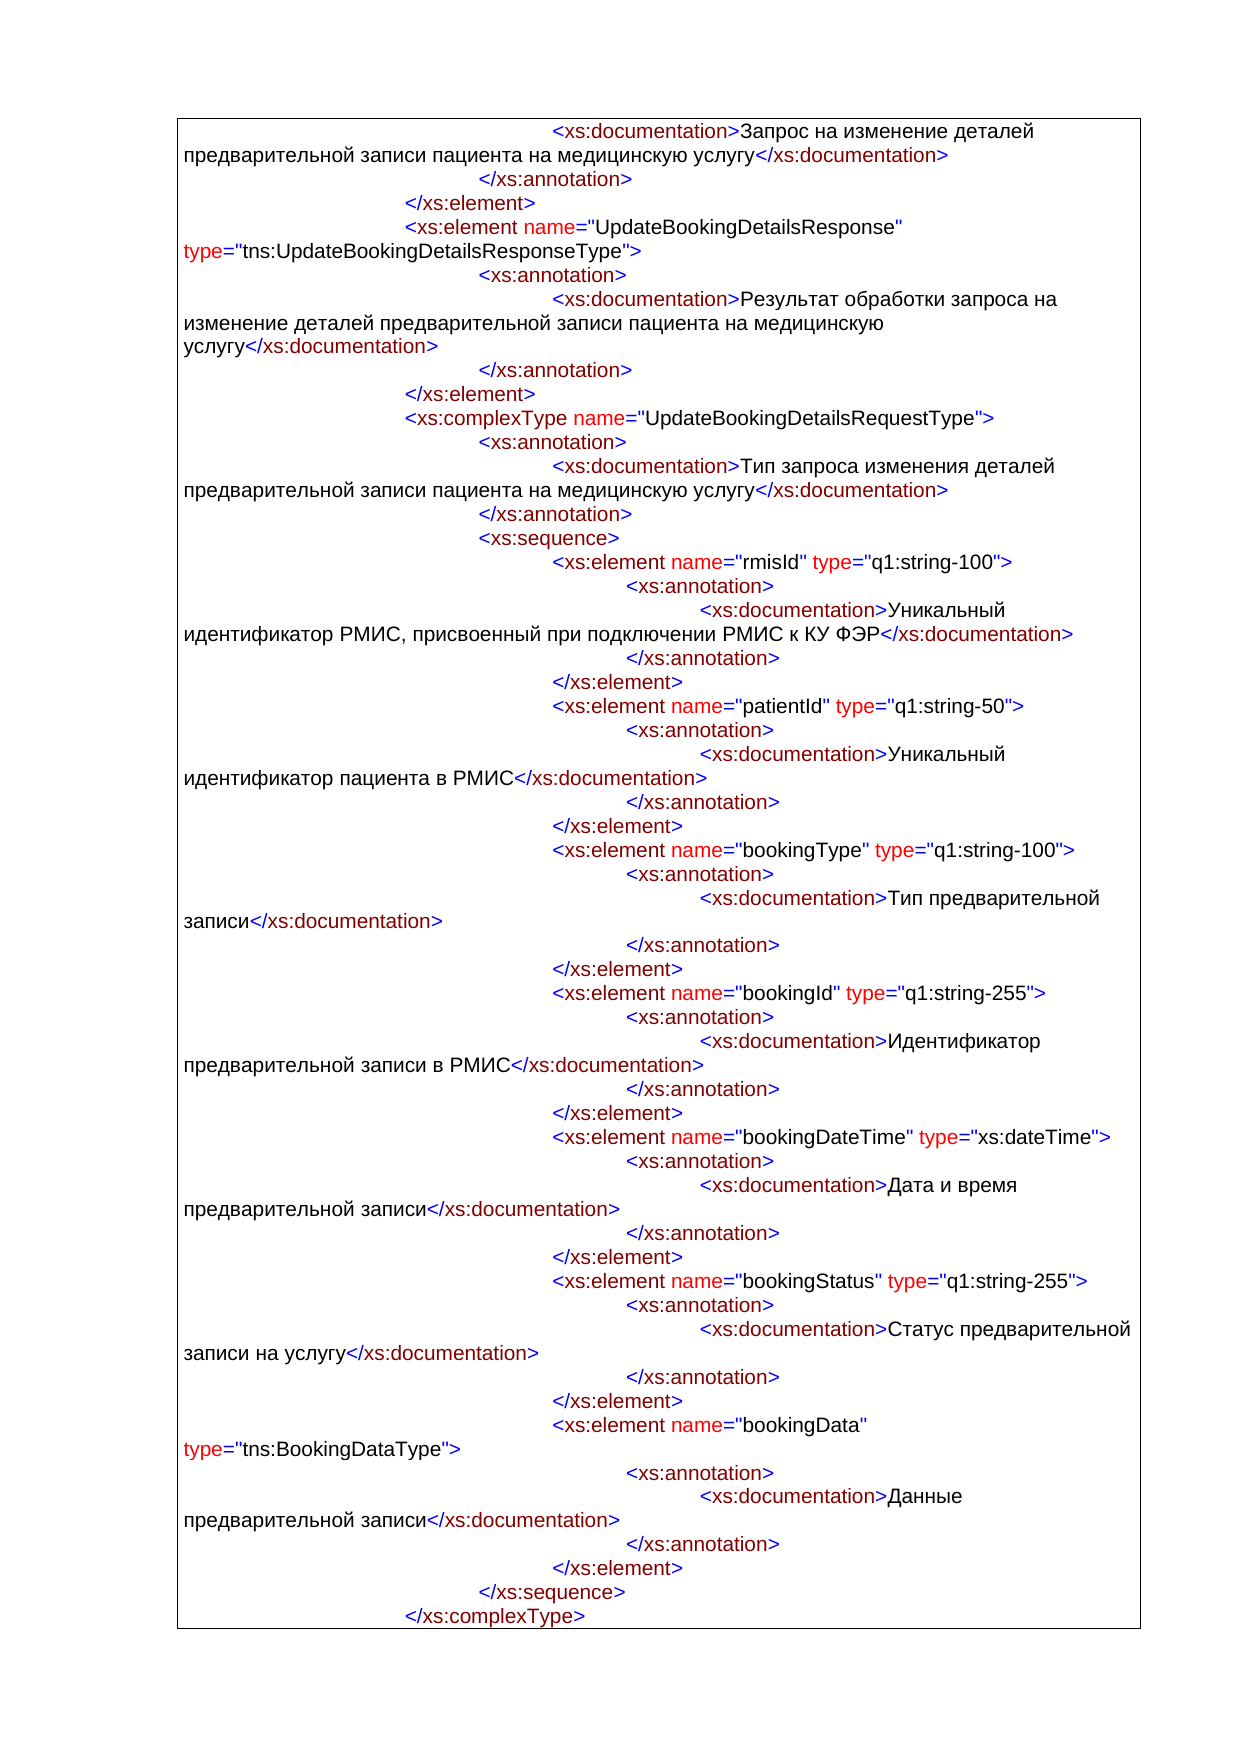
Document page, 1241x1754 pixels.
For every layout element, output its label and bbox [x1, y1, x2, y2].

table_header [178, 119, 1140, 1628]
